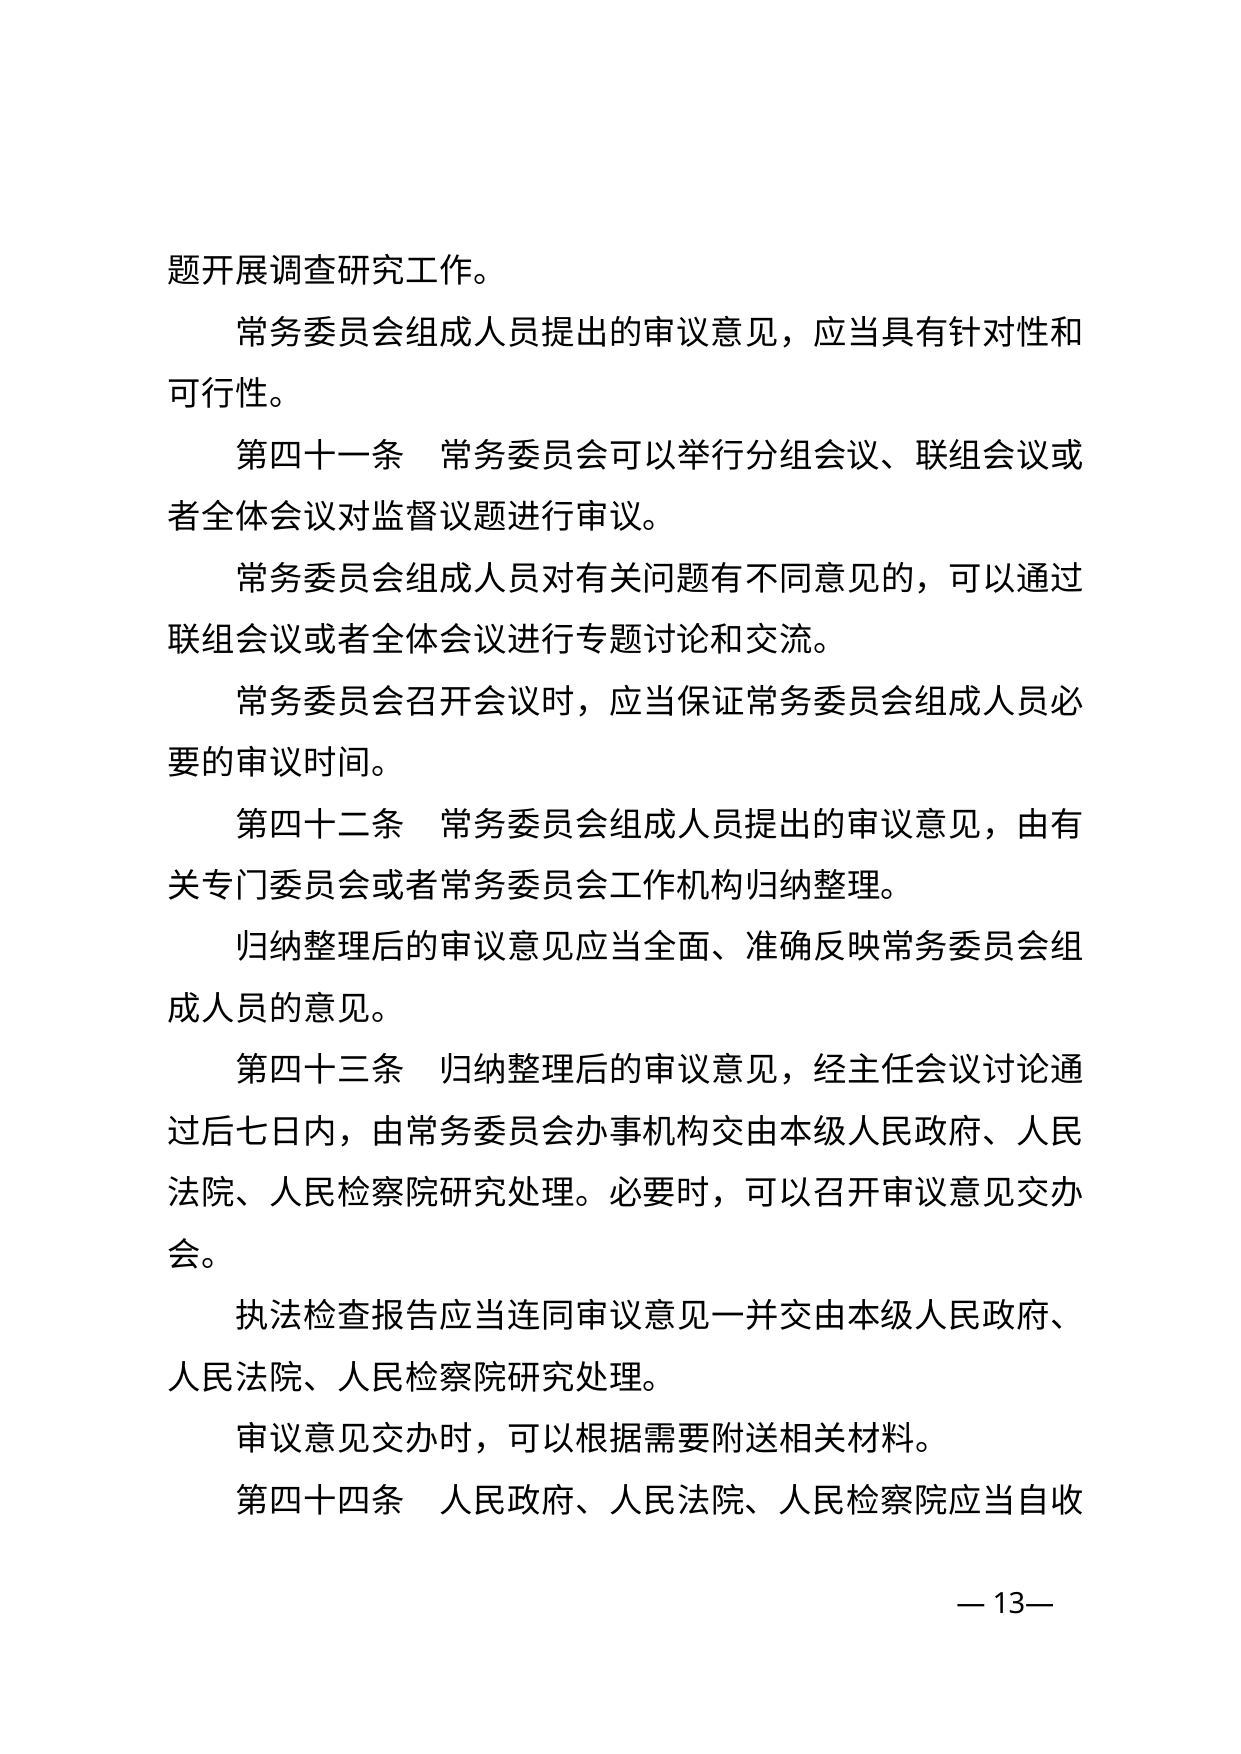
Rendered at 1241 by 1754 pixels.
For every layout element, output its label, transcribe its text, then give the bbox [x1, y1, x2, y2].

text 执法检查报告应当连同审议意见一并交由本级人民政府、人民法院、人民检察院研究处理。 [168, 1282, 1084, 1405]
text 第四十一条 常务委员会可以举行分组会议、联组会议或者全体会议对监督议题进行审议。 [168, 422, 1084, 545]
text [168, 1467, 1084, 1528]
text 第四十二条 常务委员会组成人员提出的审议意见，由有关专门委员会或者常务委员会工作机构归纳整理。 [168, 791, 1084, 914]
text 常务委员会组成人员对有关问题有不同意见的，可以通过联组会议或者全体会议进行专题讨论和交流。 [168, 545, 1084, 668]
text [168, 238, 1084, 299]
text 常务委员会组成人员提出的审议意见，应当具有针对性和可行性。 [168, 299, 1084, 422]
text 常务委员会召开会议时，应当保证常务委员会组成人员必要的审议时间。 [168, 668, 1084, 791]
text 第四十三条 归纳整理后的审议意见，经主任会议讨论通过后七日内，由常务委员会办事机构交由本级人民政府、人民法院、人民检察院研究处理。必要时，可以召开审议意见交办会。 [168, 1037, 1084, 1282]
text 归纳整理后的审议意见应当全面、准确反映常务委员会组成人员的意见。 [168, 914, 1084, 1037]
text 审议意见交办时，可以根据需要附送相关材料。 [168, 1405, 1084, 1467]
